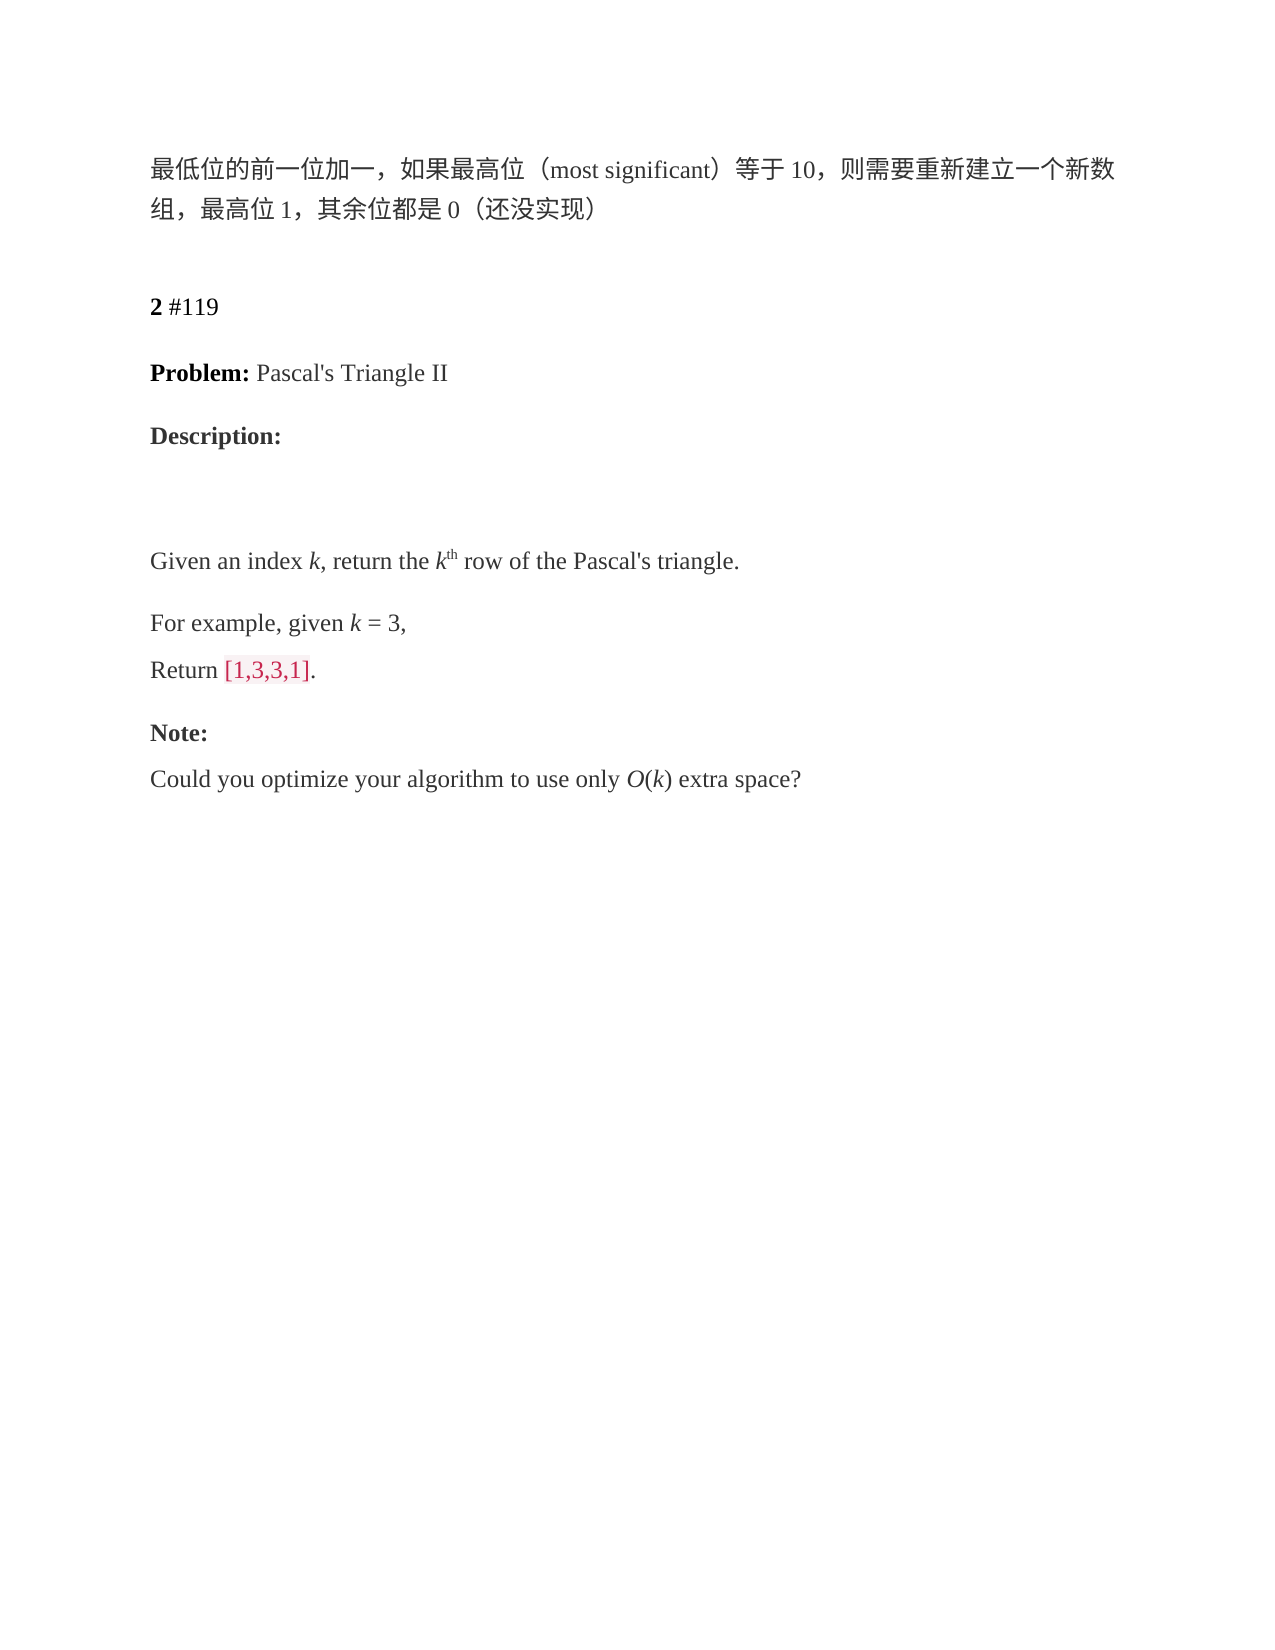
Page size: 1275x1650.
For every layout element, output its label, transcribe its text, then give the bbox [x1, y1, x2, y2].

text For example, given k = 3, Return [1,3,3,1]. [150, 590, 1125, 684]
text 2 #119 [150, 292, 1125, 321]
text Given an index k, return the kth row of the Pascal's triangle. [150, 528, 1125, 574]
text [150, 150, 1125, 225]
text Note: Could you optimize your algorithm to use only O(k) extra space? [150, 699, 1125, 793]
text Problem: Pascal's Triangle II [150, 340, 1125, 387]
text Description: [150, 403, 1125, 449]
